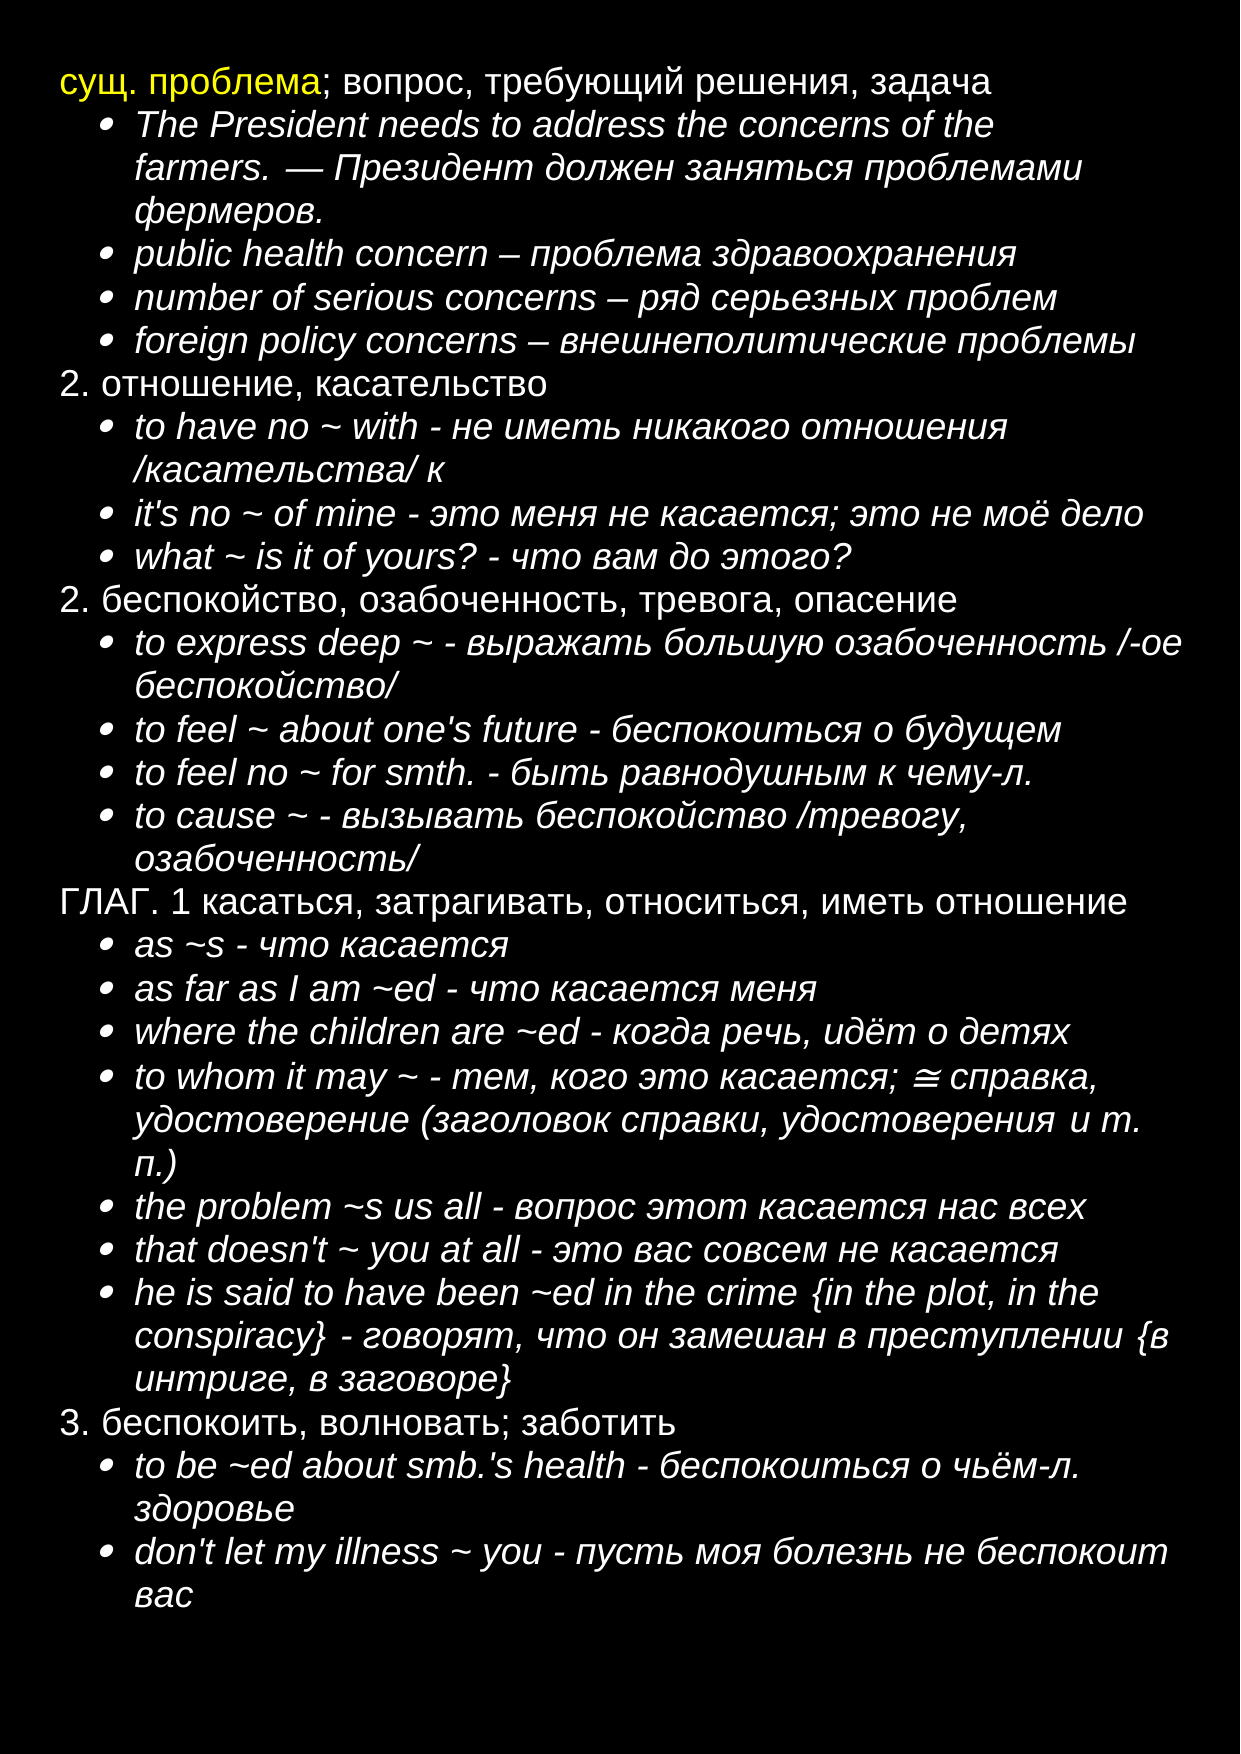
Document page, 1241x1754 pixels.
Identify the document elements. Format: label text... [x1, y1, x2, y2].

list as ~s - что касается [97, 923, 1187, 966]
text 2. отношение, касательство [59, 361, 1187, 404]
list to express deep ~ - выражать большую озабоченность /-ое беспокойство/ [97, 620, 1187, 707]
list don't let my illness ~ you - пусть моя болезнь не беспокоит вас [97, 1529, 1187, 1616]
text ГЛАГ. 1 касаться, затрагивать, относиться, иметь отношение [59, 879, 1187, 923]
list what ~ is it of yours? - что вам до этого? [97, 534, 1187, 577]
list number of serious concerns – ряд серьезных проблем [97, 275, 1187, 318]
list to be ~ed about smb.'s health - беспокоиться о чьём-л. здоровье [97, 1443, 1187, 1529]
text сущ. проблема; вопрос, требующий решения, задача [59, 59, 1187, 102]
list the problem ~s us all - вопрос этот касается нас всех [97, 1184, 1187, 1227]
list The President needs to address the concerns of the farmers. — Президент должен заняться проблемами фермеров. [97, 102, 1187, 232]
text 3. беспокоить, волновать; заботить [59, 1400, 1187, 1443]
list to feel ~ about one's future - беспокоиться о будущем [97, 707, 1187, 750]
text 2. беспокойство, озабоченность, тревога, опасение [59, 577, 1187, 620]
list to feel no ~ for smth. - быть равнодушным к чему-л. [97, 750, 1187, 793]
list to whom it may ~ - тем, кого это касается; ≅ справка, удостоверение (заголовок справки, удостоверения и т. п.) [97, 1052, 1187, 1184]
list it's no ~ of mine - это меня не касается; это не моё дело [97, 491, 1187, 534]
list that doesn't ~ you at all - это вас совсем не касается [97, 1227, 1187, 1270]
list public health concern – проблема здравоохранения [97, 232, 1187, 275]
list to have no ~ with - не иметь никакого отношения /касательства/ к [97, 404, 1187, 491]
list he is said to have been ~ed in the crime {in the plot, in the conspiracy} - говорят, что он замешан в преступлении {в интриге, в заговоре} [97, 1270, 1187, 1400]
list as far as I am ~ed - что касается меня [97, 966, 1187, 1009]
list foreign policy concerns – внешнеполитические проблемы [97, 318, 1187, 361]
list to cause ~ - вызывать беспокойство /тревогу, озабоченность/ [97, 793, 1187, 879]
list where the children are ~ed - когда речь, идёт о детях [97, 1009, 1187, 1052]
